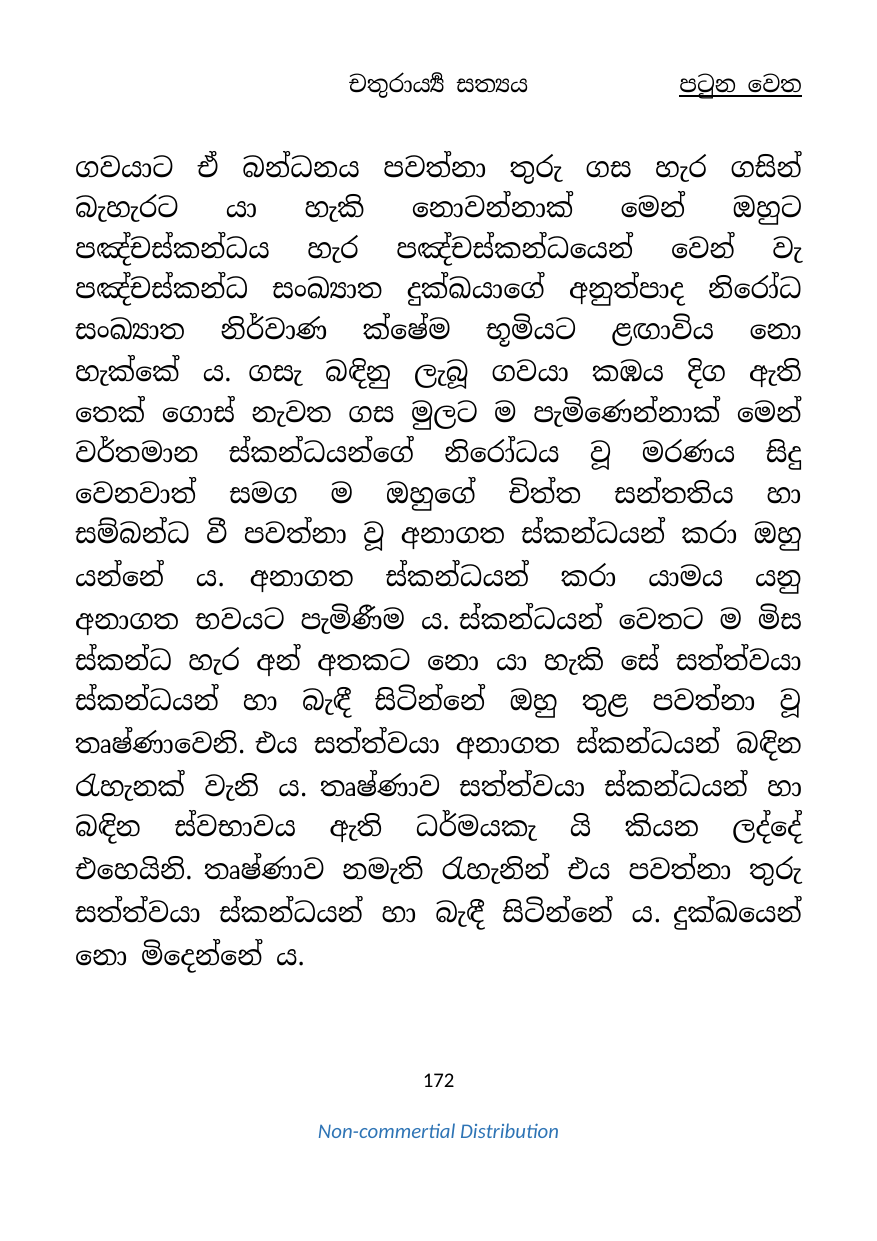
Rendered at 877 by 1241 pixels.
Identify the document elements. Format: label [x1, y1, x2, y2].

text [75, 150, 802, 973]
